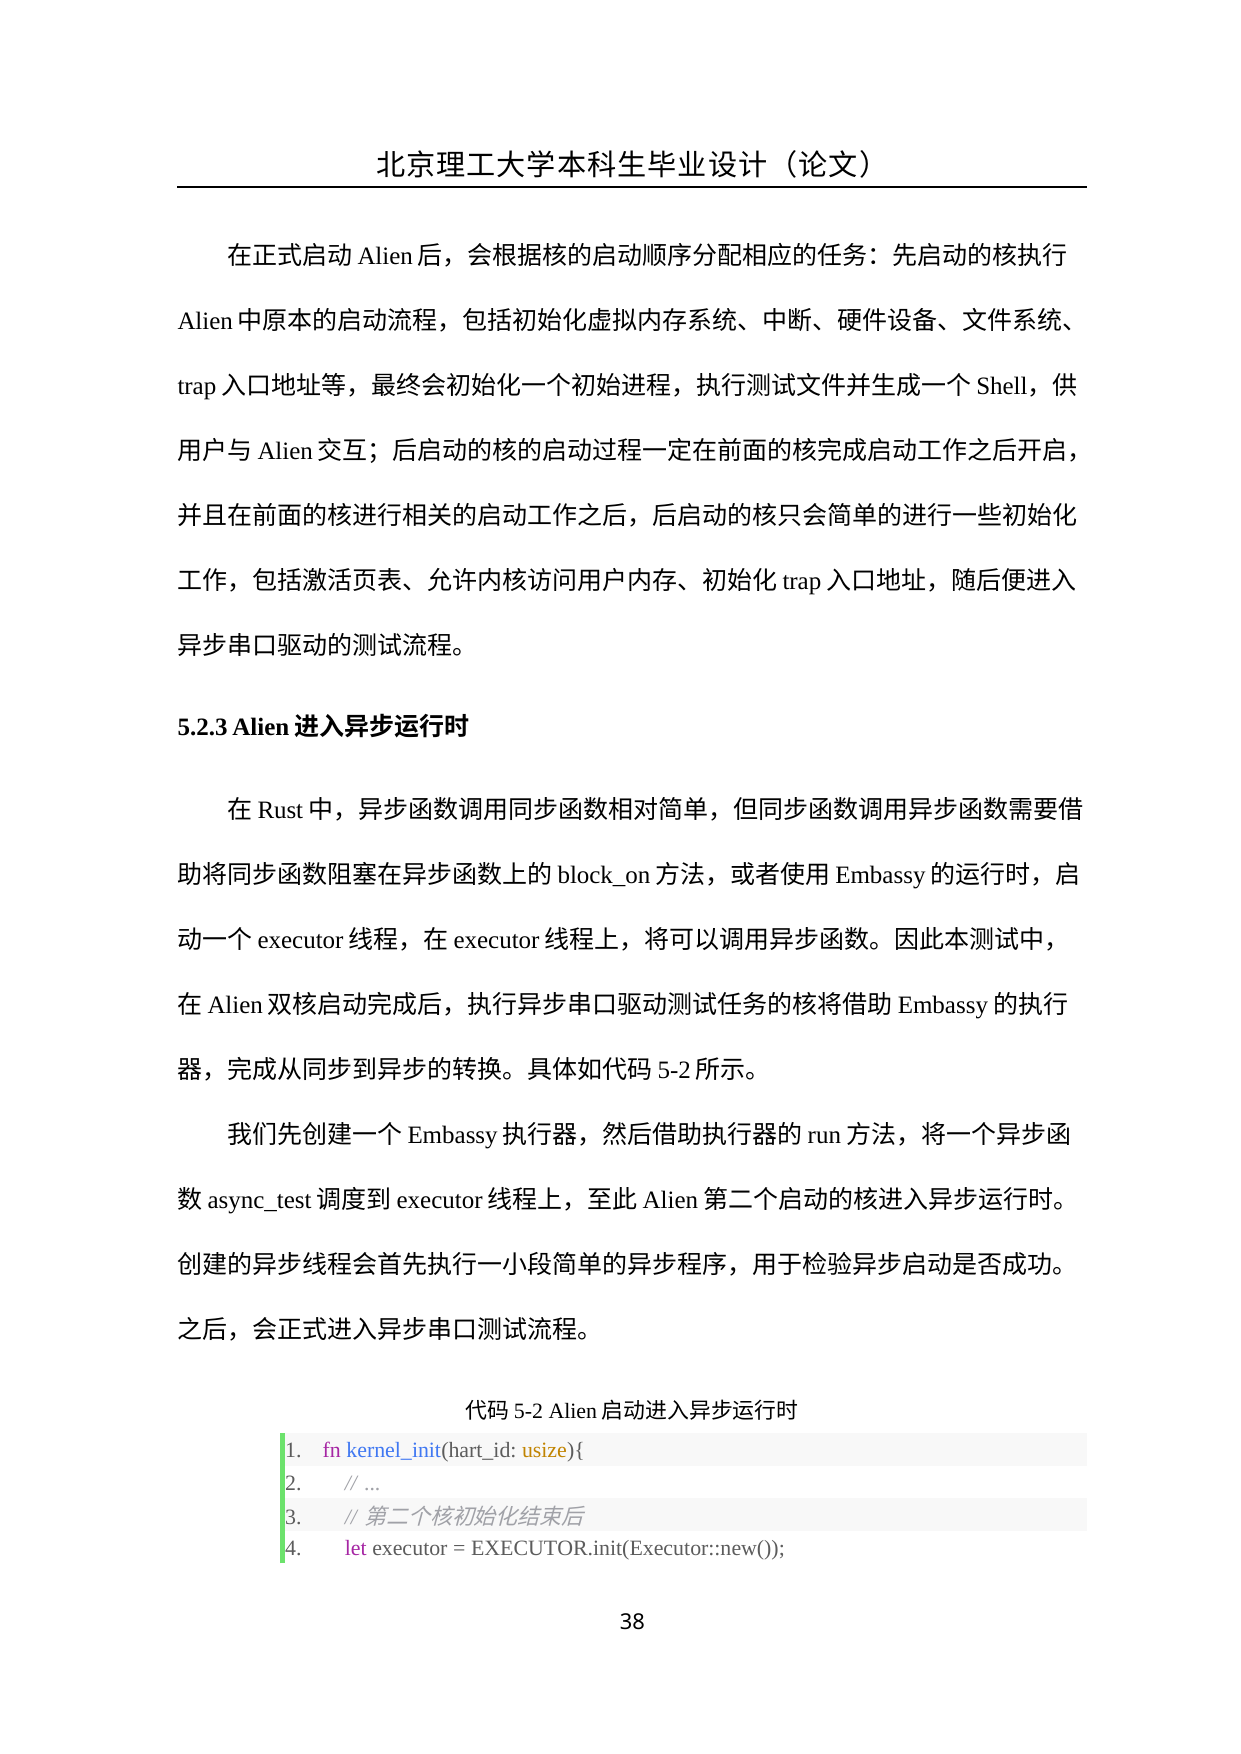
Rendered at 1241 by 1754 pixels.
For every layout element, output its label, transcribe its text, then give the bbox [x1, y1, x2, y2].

text 代码5-2 Alien启动进入异步运行时 [177, 1393, 1087, 1425]
text 在正式启动Alien后，会根据核的启动顺序分配相应的任务：先启动的核执行Alien中原本的启动流程，包括初始化虚拟内存系统、中断、硬件设备、文件系统、trap入口地址等，最终会初始化一个初始进程，执行测试文件并生成一个Shell，供用户与Alien交互；后启动的核的启动过程一定在前面的核完成启动工作之后开启，并且在前面的核进行相关的启动工作之后，后启动的核只会简单的进行一些初始化工作，包括激活页表、允许内核访问用户内存、初始化trap入口地址，随后便进入异步串口驱动的测试流程。 [177, 221, 1087, 676]
text 在Rust中，异步函数调用同步函数相对简单，但同步函数调用异步函数需要借助将同步函数阻塞在异步函数上的block_on方法，或者使用Embassy的运行时，启动一个executor线程，在executor线程上，将可以调用异步函数。因此本测试中，在Alien双核启动完成后，执行异步串口驱动测试任务的核将借助Embassy的执行器，完成从同步到异步的转换。具体如代码5-2所示。 [177, 775, 1087, 1100]
list // 第二个核初始化结束后 [285, 1498, 1087, 1531]
list // ... [285, 1466, 1087, 1498]
list let executor = EXECUTOR.init(Executor::new()); [285, 1531, 1087, 1563]
text 我们先创建一个Embassy执行器，然后借助执行器的run方法，将一个异步函数async_test调度到executor线程上，至此Alien第二个启动的核进入异步运行时。创建的异步线程会首先执行一小段简单的异步程序，用于检验异步启动是否成功。之后，会正式进入异步串口测试流程。 [177, 1100, 1087, 1360]
text 5.2.3 Alien进入异步运行时 [177, 692, 1087, 757]
list fn kernel_init(hart_id: usize){ [285, 1433, 1087, 1466]
